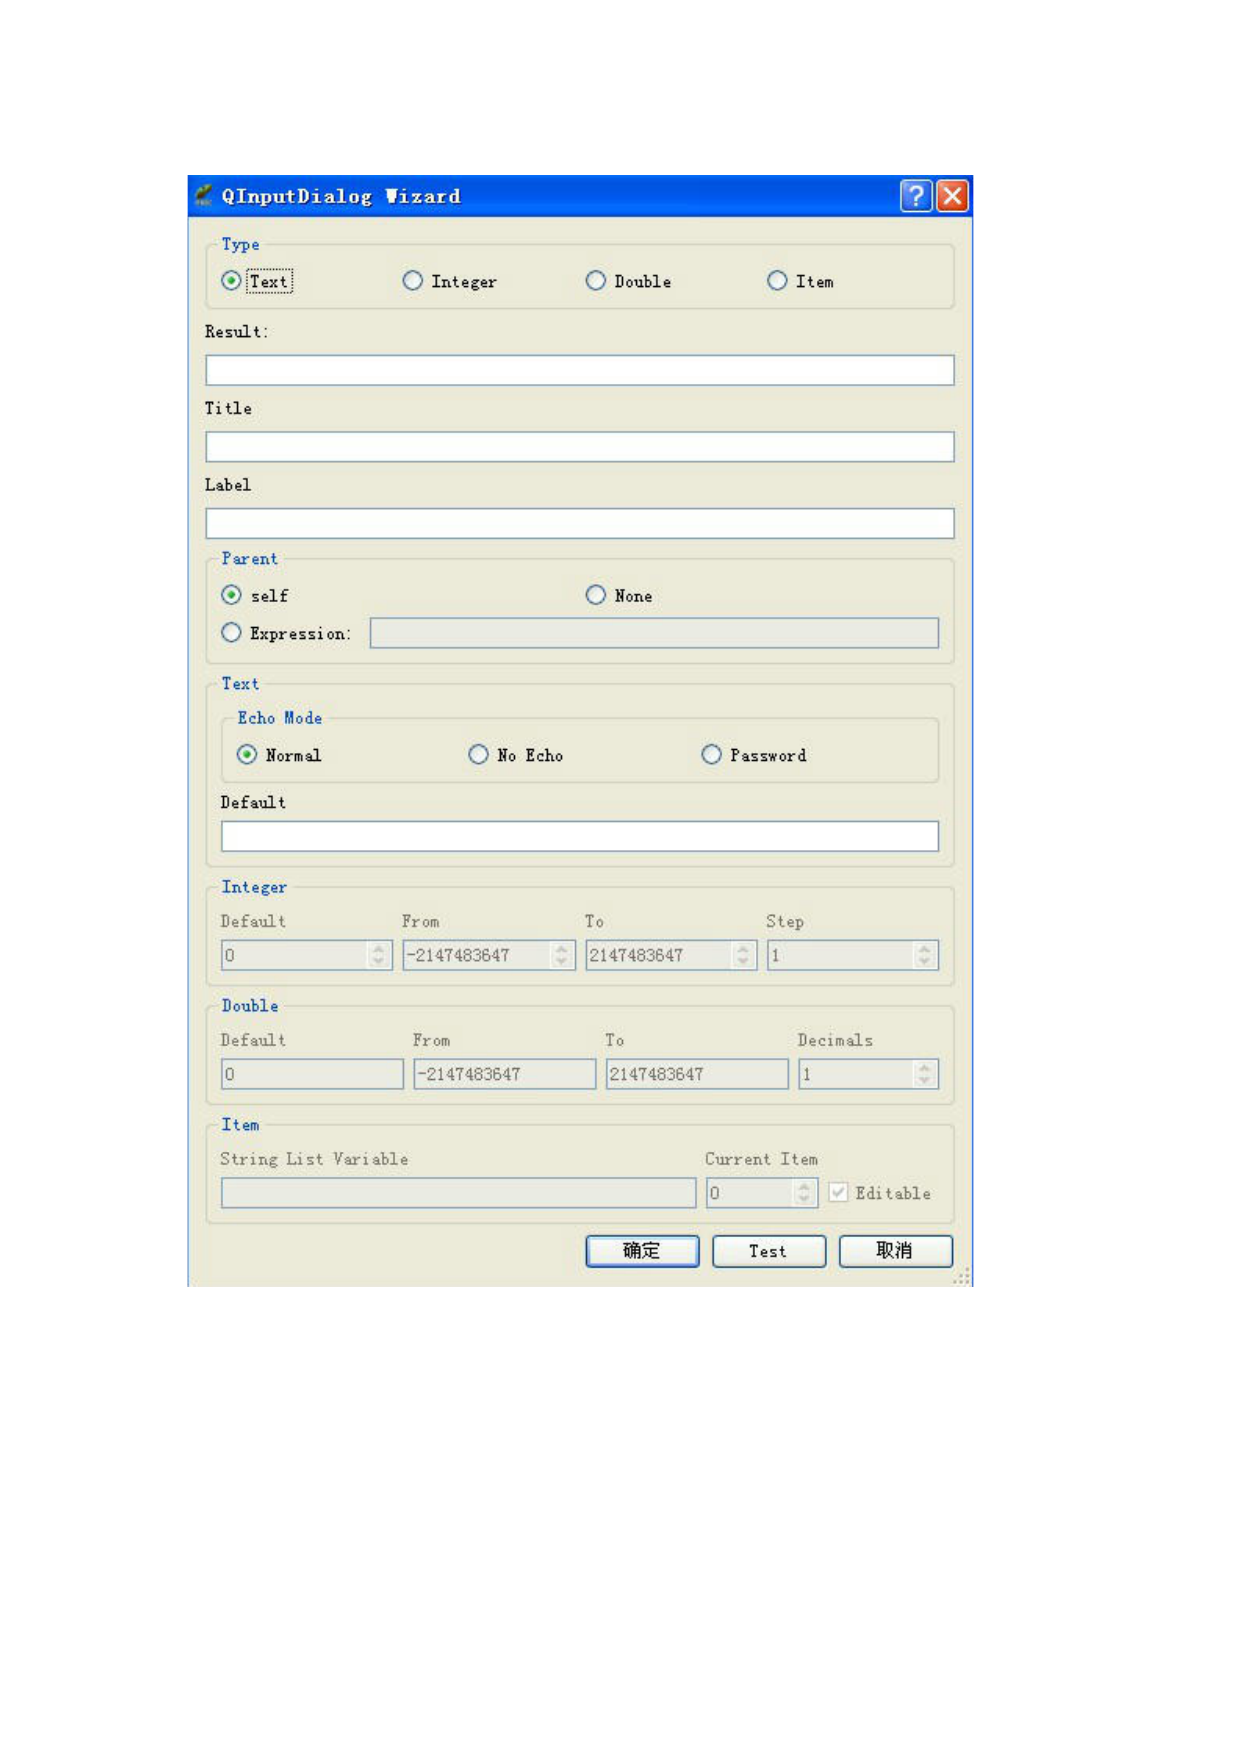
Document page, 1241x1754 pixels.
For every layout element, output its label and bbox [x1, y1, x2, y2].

picture [187, 175, 974, 1287]
